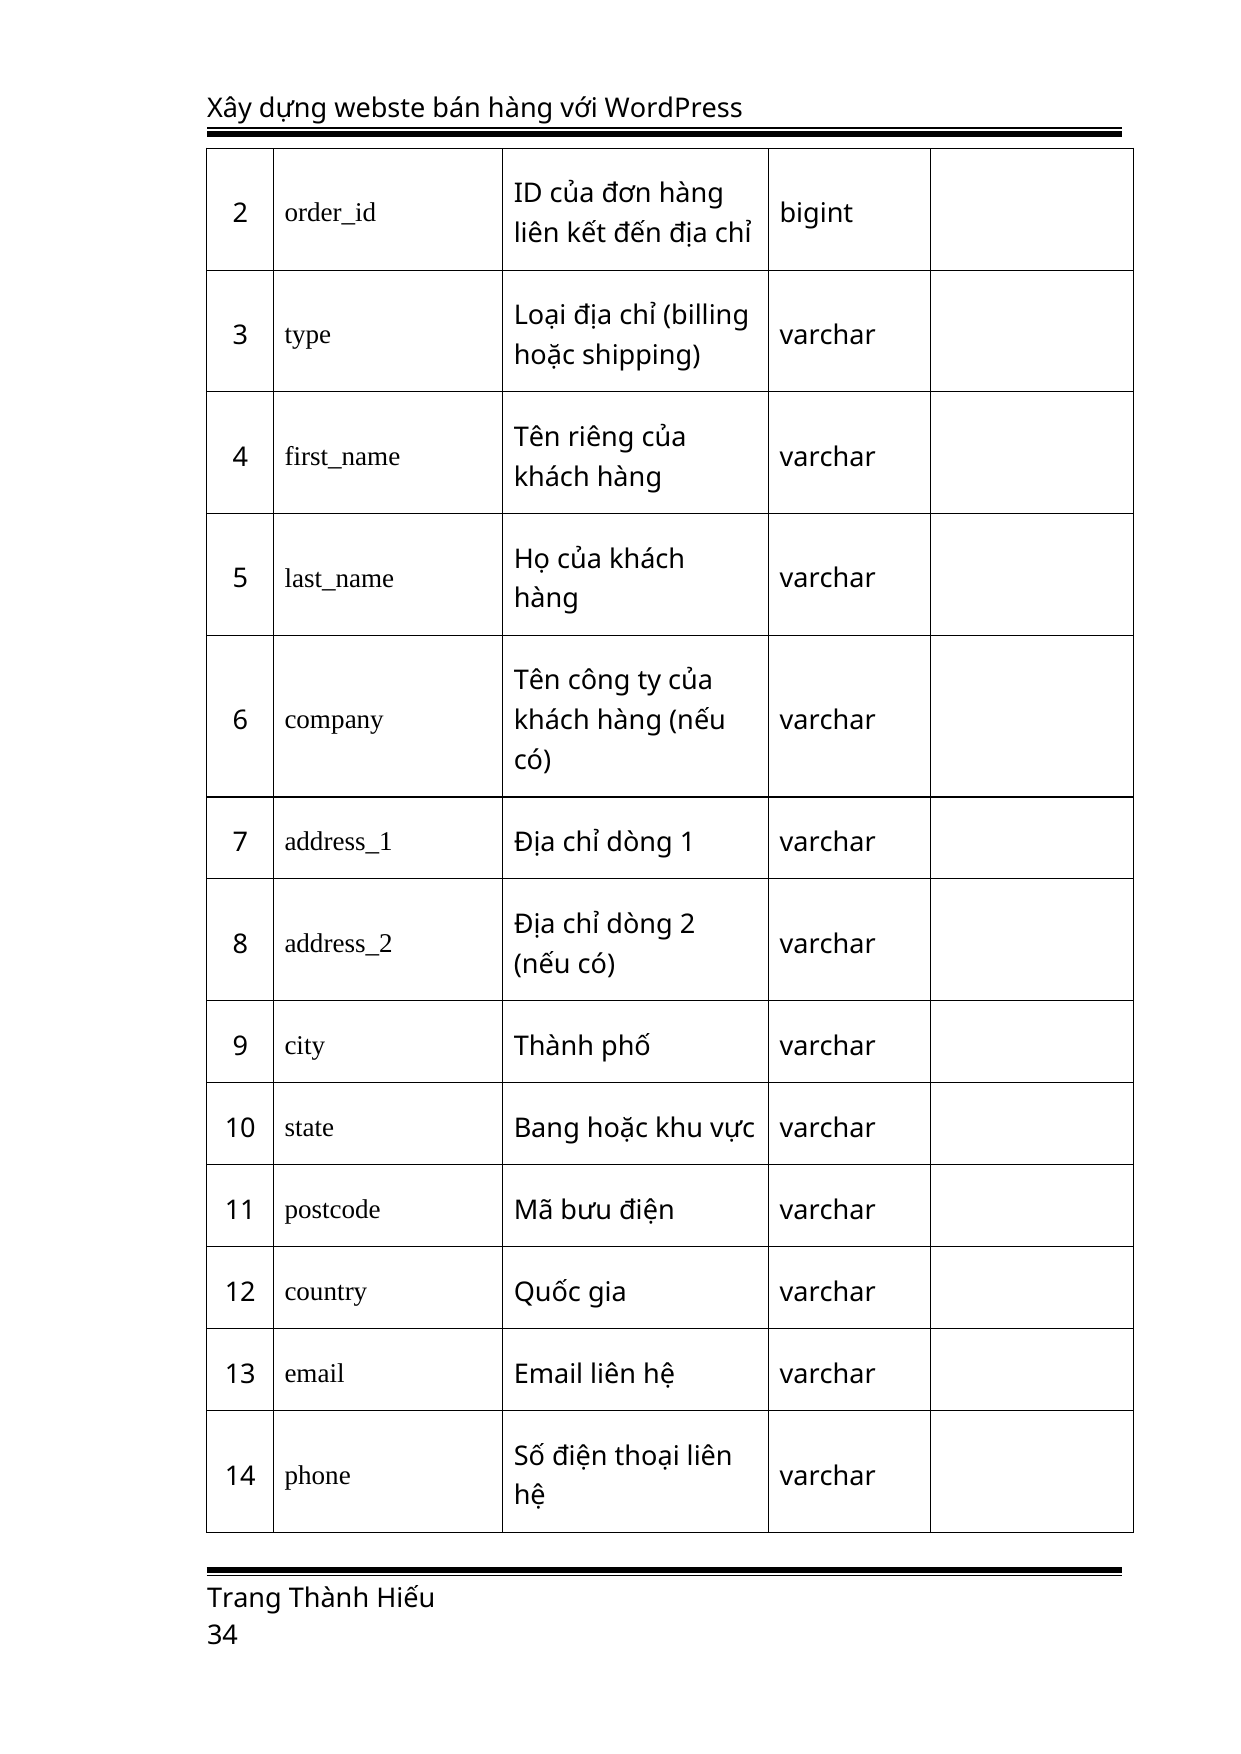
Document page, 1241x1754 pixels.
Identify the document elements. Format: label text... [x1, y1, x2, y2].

table_cell Số điện thoại liên hệ [503, 1411, 768, 1532]
table_cell 6 [207, 636, 273, 796]
table_cell state [274, 1083, 502, 1164]
table_cell order_id [274, 149, 502, 269]
table_cell 4 [207, 392, 273, 513]
table_cell Quốc gia [503, 1247, 768, 1328]
table_cell type [274, 271, 502, 391]
table_cell [931, 1165, 1133, 1246]
table_cell email [274, 1329, 502, 1410]
table_cell 11 [207, 1165, 273, 1246]
table_cell varchar [769, 879, 930, 1000]
table_cell Địa chỉ dòng 1 [503, 798, 768, 878]
table_cell Địa chỉ dòng 2 (nếu có) [503, 879, 768, 1000]
table_cell postcode [274, 1165, 502, 1246]
table_cell [931, 636, 1133, 796]
table_cell [931, 879, 1133, 1000]
table_cell 7 [207, 798, 273, 878]
table_cell Họ của khách hàng [503, 514, 768, 635]
table_cell 14 [207, 1411, 273, 1532]
table_cell 3 [207, 271, 273, 391]
table_cell [931, 149, 1133, 269]
table_cell varchar [769, 636, 930, 796]
table_cell varchar [769, 392, 930, 513]
table_cell last_name [274, 514, 502, 635]
table_cell [931, 1001, 1133, 1082]
table_cell varchar [769, 798, 930, 878]
table_cell bigint [769, 149, 930, 269]
table_cell Email liên hệ [503, 1329, 768, 1410]
table_cell [931, 1247, 1133, 1328]
table_cell [931, 271, 1133, 391]
table_cell 8 [207, 879, 273, 1000]
table_cell 10 [207, 1083, 273, 1164]
table_cell city [274, 1001, 502, 1082]
table_cell [931, 1083, 1133, 1164]
table_cell [931, 1329, 1133, 1410]
table_cell 9 [207, 1001, 273, 1082]
table_cell 12 [207, 1247, 273, 1328]
table_cell varchar [769, 1083, 930, 1164]
table_cell varchar [769, 514, 930, 635]
table_cell phone [274, 1411, 502, 1532]
table_cell Tên công ty của khách hàng (nếu có) [503, 636, 768, 796]
table_cell company [274, 636, 502, 796]
table_cell Mã bưu điện [503, 1165, 768, 1246]
table_cell 5 [207, 514, 273, 635]
table_cell varchar [769, 1165, 930, 1246]
table_cell varchar [769, 1247, 930, 1328]
table_cell country [274, 1247, 502, 1328]
table_cell 2 [207, 149, 273, 269]
table_cell Thành phố [503, 1001, 768, 1082]
table_cell varchar [769, 1329, 930, 1410]
table_cell Tên riêng của khách hàng [503, 392, 768, 513]
table_cell Loại địa chỉ (billing hoặc shipping) [503, 271, 768, 391]
table_cell [931, 392, 1133, 513]
table_cell [931, 514, 1133, 635]
table_cell varchar [769, 1411, 930, 1532]
table_cell address_2 [274, 879, 502, 1000]
table_cell 13 [207, 1329, 273, 1410]
table_cell ID của đơn hàng liên kết đến địa chỉ [503, 149, 768, 269]
table_cell [931, 1411, 1133, 1532]
table_cell Bang hoặc khu vực [503, 1083, 768, 1164]
table_cell first_name [274, 392, 502, 513]
table_cell address_1 [274, 798, 502, 878]
table_cell [931, 798, 1133, 878]
table_cell varchar [769, 271, 930, 391]
table_cell varchar [769, 1001, 930, 1082]
